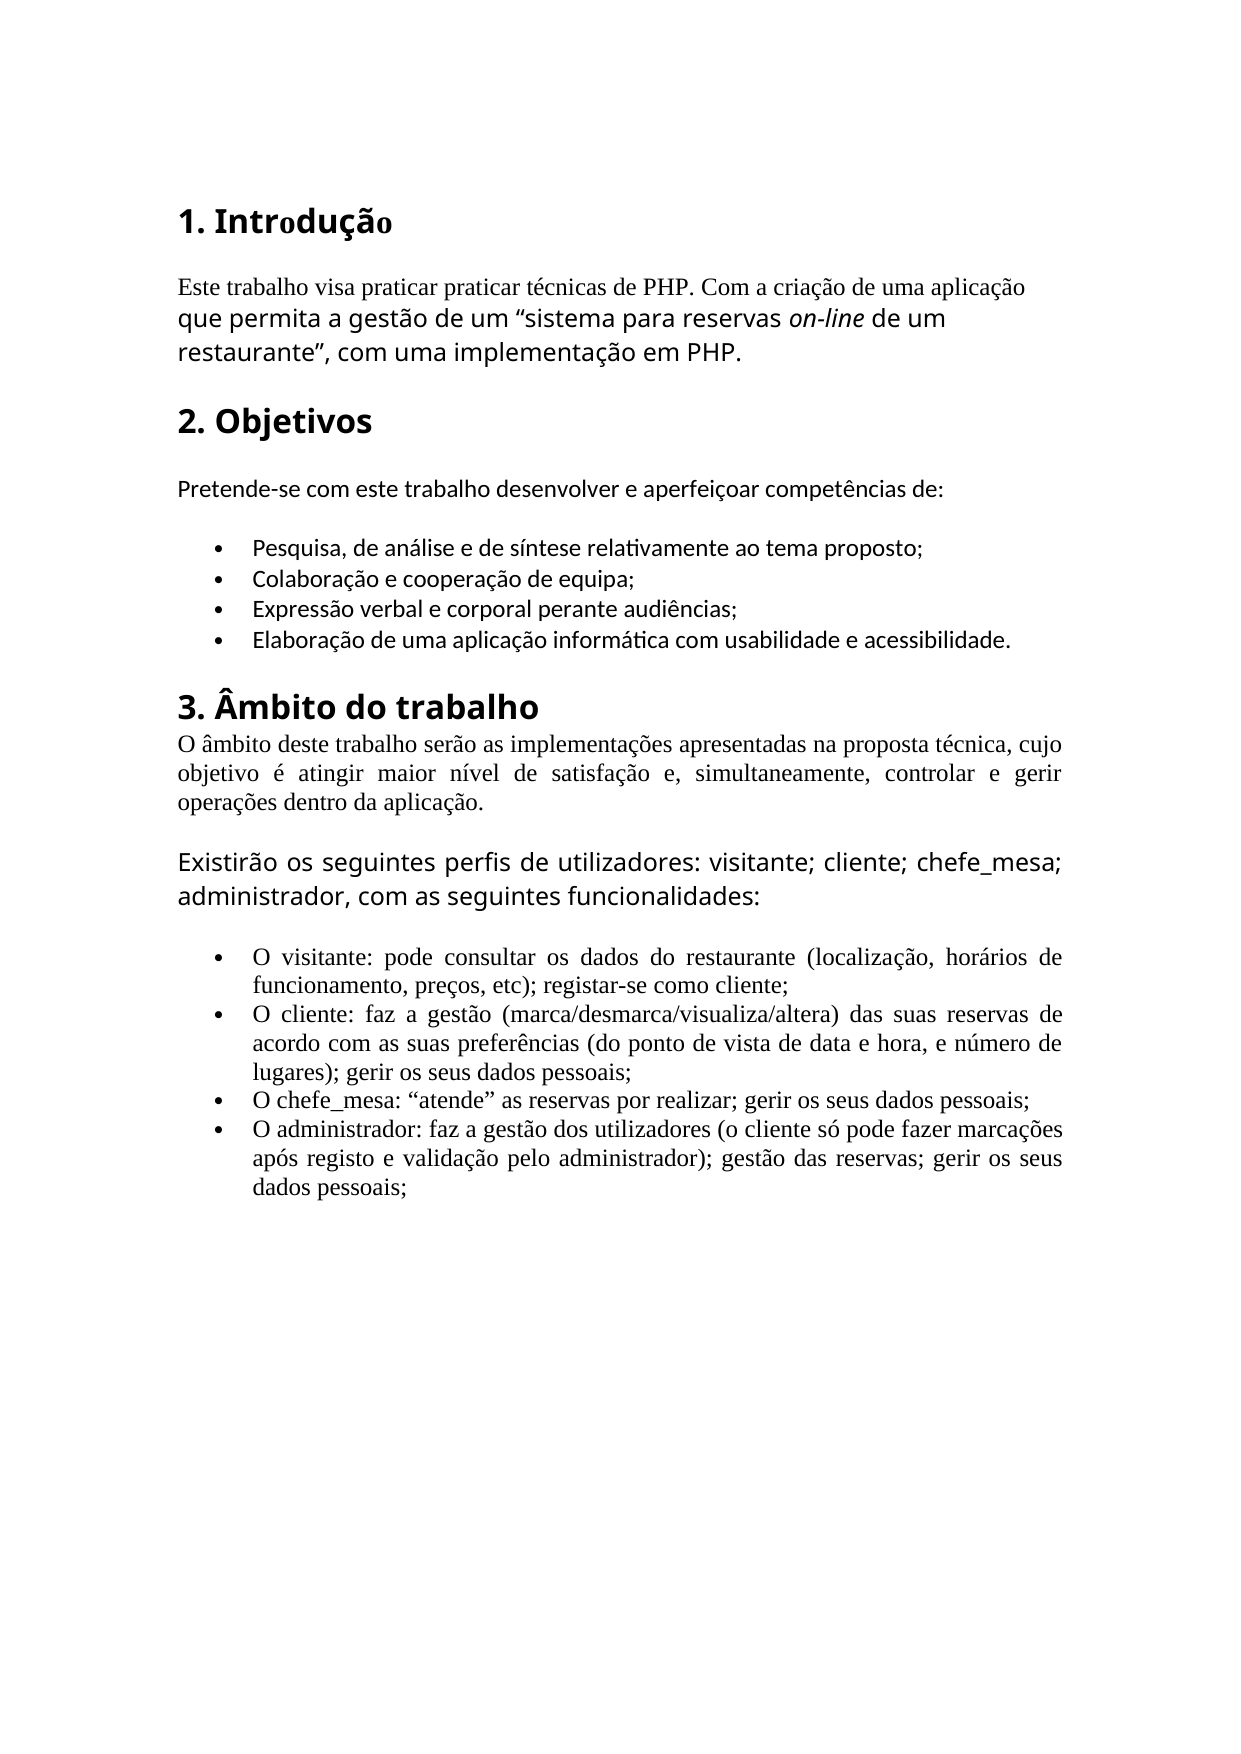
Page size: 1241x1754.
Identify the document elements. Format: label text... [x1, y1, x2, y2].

subtitle Introdução [177, 198, 1063, 243]
list Elaboração de uma aplicação informática com usabilidade e acessibilidade. [215, 624, 1063, 654]
list O chefe_mesa: “atende” as reservas por realizar; gerir os seus dados pessoais; [215, 1086, 1063, 1114]
list Expressão verbal e corporal perante audiências; [215, 593, 1063, 624]
text O âmbito deste trabalho serão as implementações apresentadas na proposta técnica, cujo objetivo é atingir maior nível de satisfação e, simultaneamente, controlar e gerir operações dentro da aplicação. [177, 729, 1063, 815]
list O administrador: faz a gestão dos utilizadores (o cliente só pode fazer marcações após registo e validação pelo administrador); gestão das reservas; gerir os seus dados pessoais; [215, 1114, 1063, 1201]
list Pesquisa, de análise e de síntese relativamente ao tema proposto; [215, 532, 1063, 563]
list Colaboração e cooperação de equipa; [215, 563, 1063, 593]
text Existirão os seguintes perfis de utilizadores: visitante; cliente; chefe_mesa; administrador, com as seguintes funcionalidades: [177, 844, 1063, 913]
list O cliente: faz a gestão (marca/desmarca/visualiza/altera) das suas reservas de acordo com as suas preferências (do ponto de vista de data e hora, e número de lugares); gerir os seus dados pessoais; [215, 999, 1063, 1086]
text Pretende-se com este trabalho desenvolver e aperfeiçoar competências de: [177, 473, 1063, 503]
subtitle Objetivos [177, 398, 1063, 444]
list O visitante: pode consultar os dados do restaurante (localização, horários de funcionamento, preços, etc); registar-se como cliente; [215, 942, 1063, 999]
subtitle Âmbito do trabalho [177, 684, 1063, 729]
text Este trabalho visa praticar praticar técnicas de PHP. Com a criação de uma aplicação que permita a gestão de um “sistema para reservas on-line de um restaurante”, com uma implementação em PHP. [177, 272, 1063, 369]
